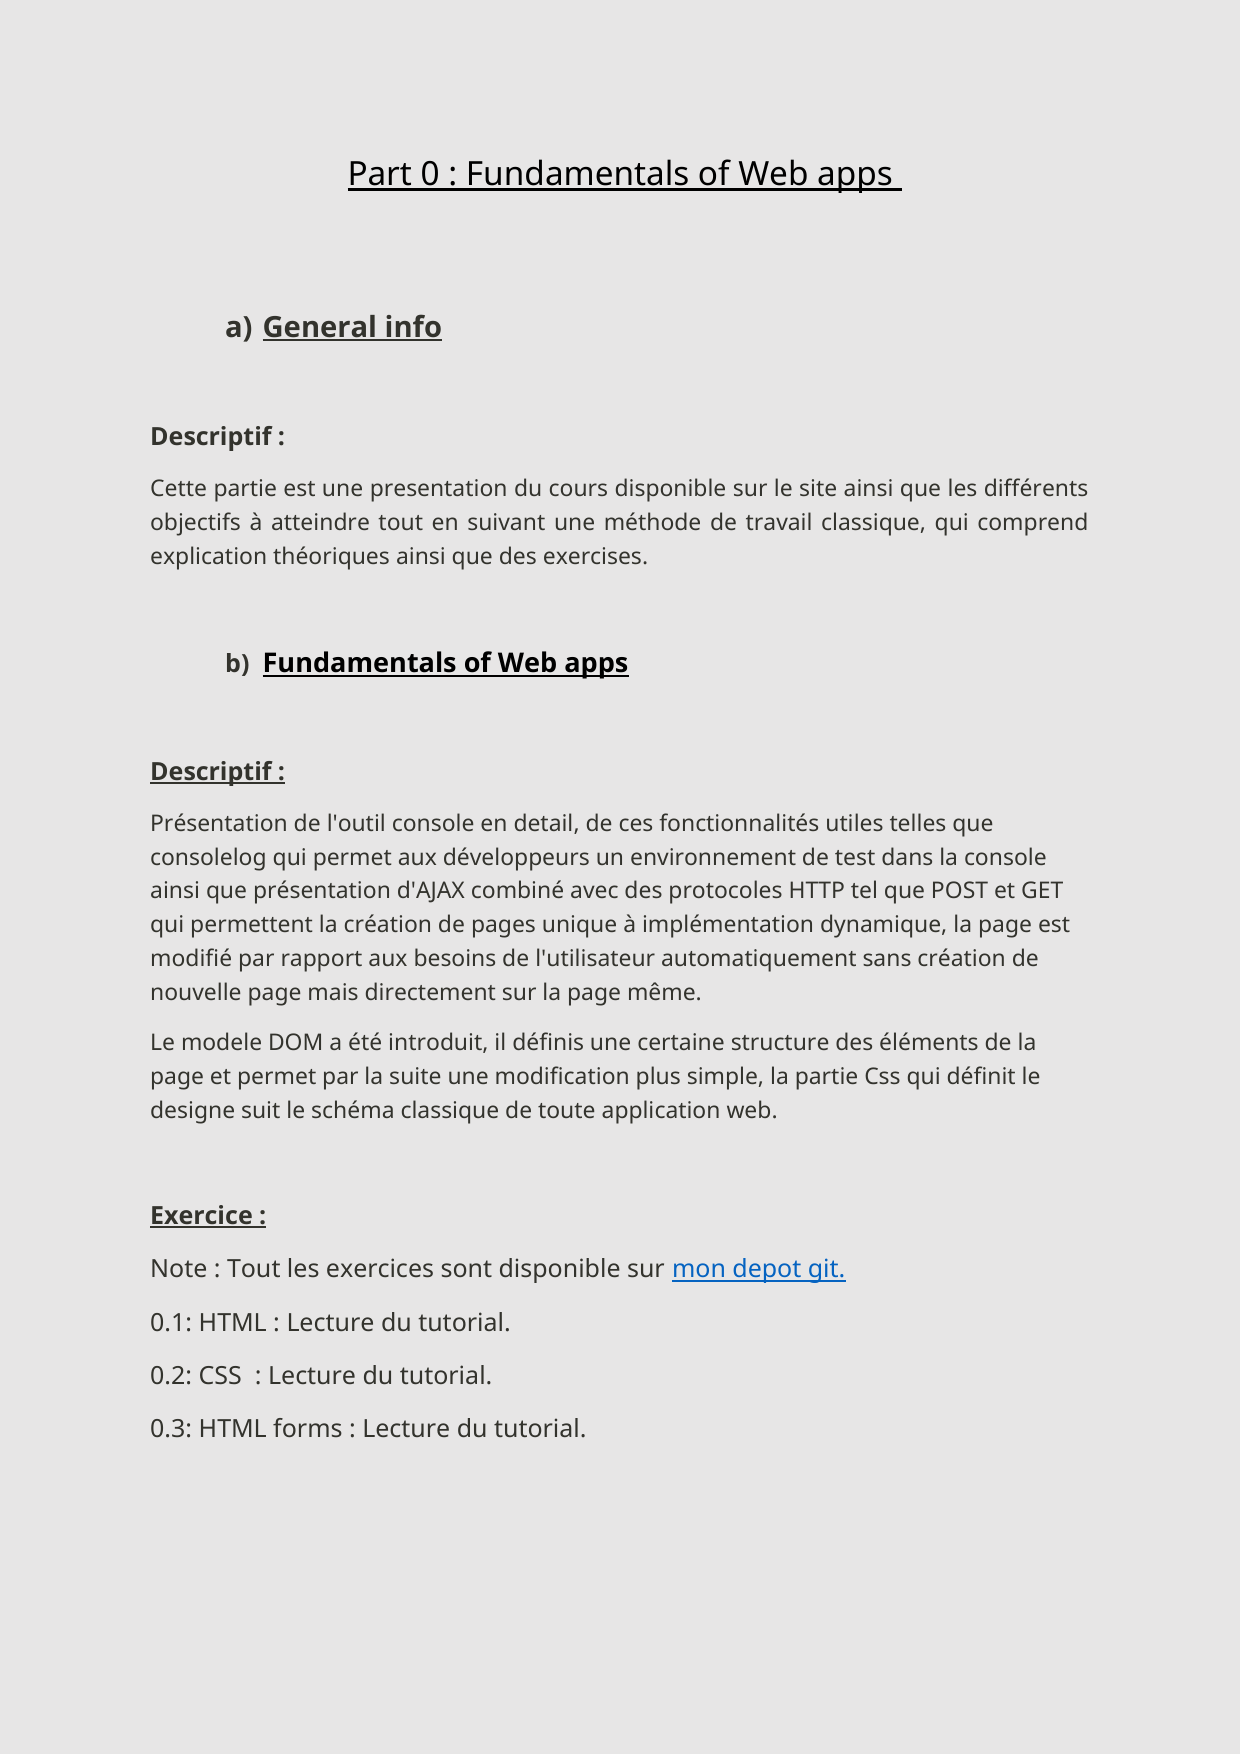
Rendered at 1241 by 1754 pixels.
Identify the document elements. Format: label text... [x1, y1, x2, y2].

text Présentation de l'outil console en detail, de ces fonctionnalités utiles telles que consolelog qui permet aux développeurs un environnement de test dans la console ainsi que présentation d'AJAX combiné avec des protocoles HTTP tel que POST et GET qui permettent la création de pages unique à implémentation dynamique, la page est modifié par rapport aux besoins de l'utilisateur automatiquement sans création de nouvelle page mais directement sur la page même. [150, 807, 1090, 1007]
list General info [225, 306, 1090, 346]
text 0.2: CSS : Lecture du tutorial. [150, 1358, 1090, 1392]
text Note : Tout les exercices sont disponible sur mon depot git. [150, 1251, 1090, 1285]
subtitle Part 0 : Fundamentals of Web apps [150, 150, 1090, 195]
text Le modele DOM a été introduit, il définis une certaine structure des éléments de la page et permet par la suite une modification plus simple, la partie Css qui définit le designe suit le schéma classique de toute application web. [150, 1026, 1090, 1125]
text Descriptif : [150, 419, 1090, 453]
text Exercice : [150, 1197, 1090, 1231]
text Cette partie est une presentation du cours disponible sur le site ainsi que les différents objectifs à atteindre tout en suivant une méthode de travail classique, qui comprend explication théoriques ainsi que des exercises. [150, 472, 1090, 571]
text 0.1: HTML : Lecture du tutorial. [150, 1304, 1090, 1338]
text Descriptif : [150, 753, 1090, 787]
list Fundamentals of Web apps [225, 643, 1090, 680]
text 0.3: HTML forms : Lecture du tutorial. [150, 1411, 1090, 1445]
